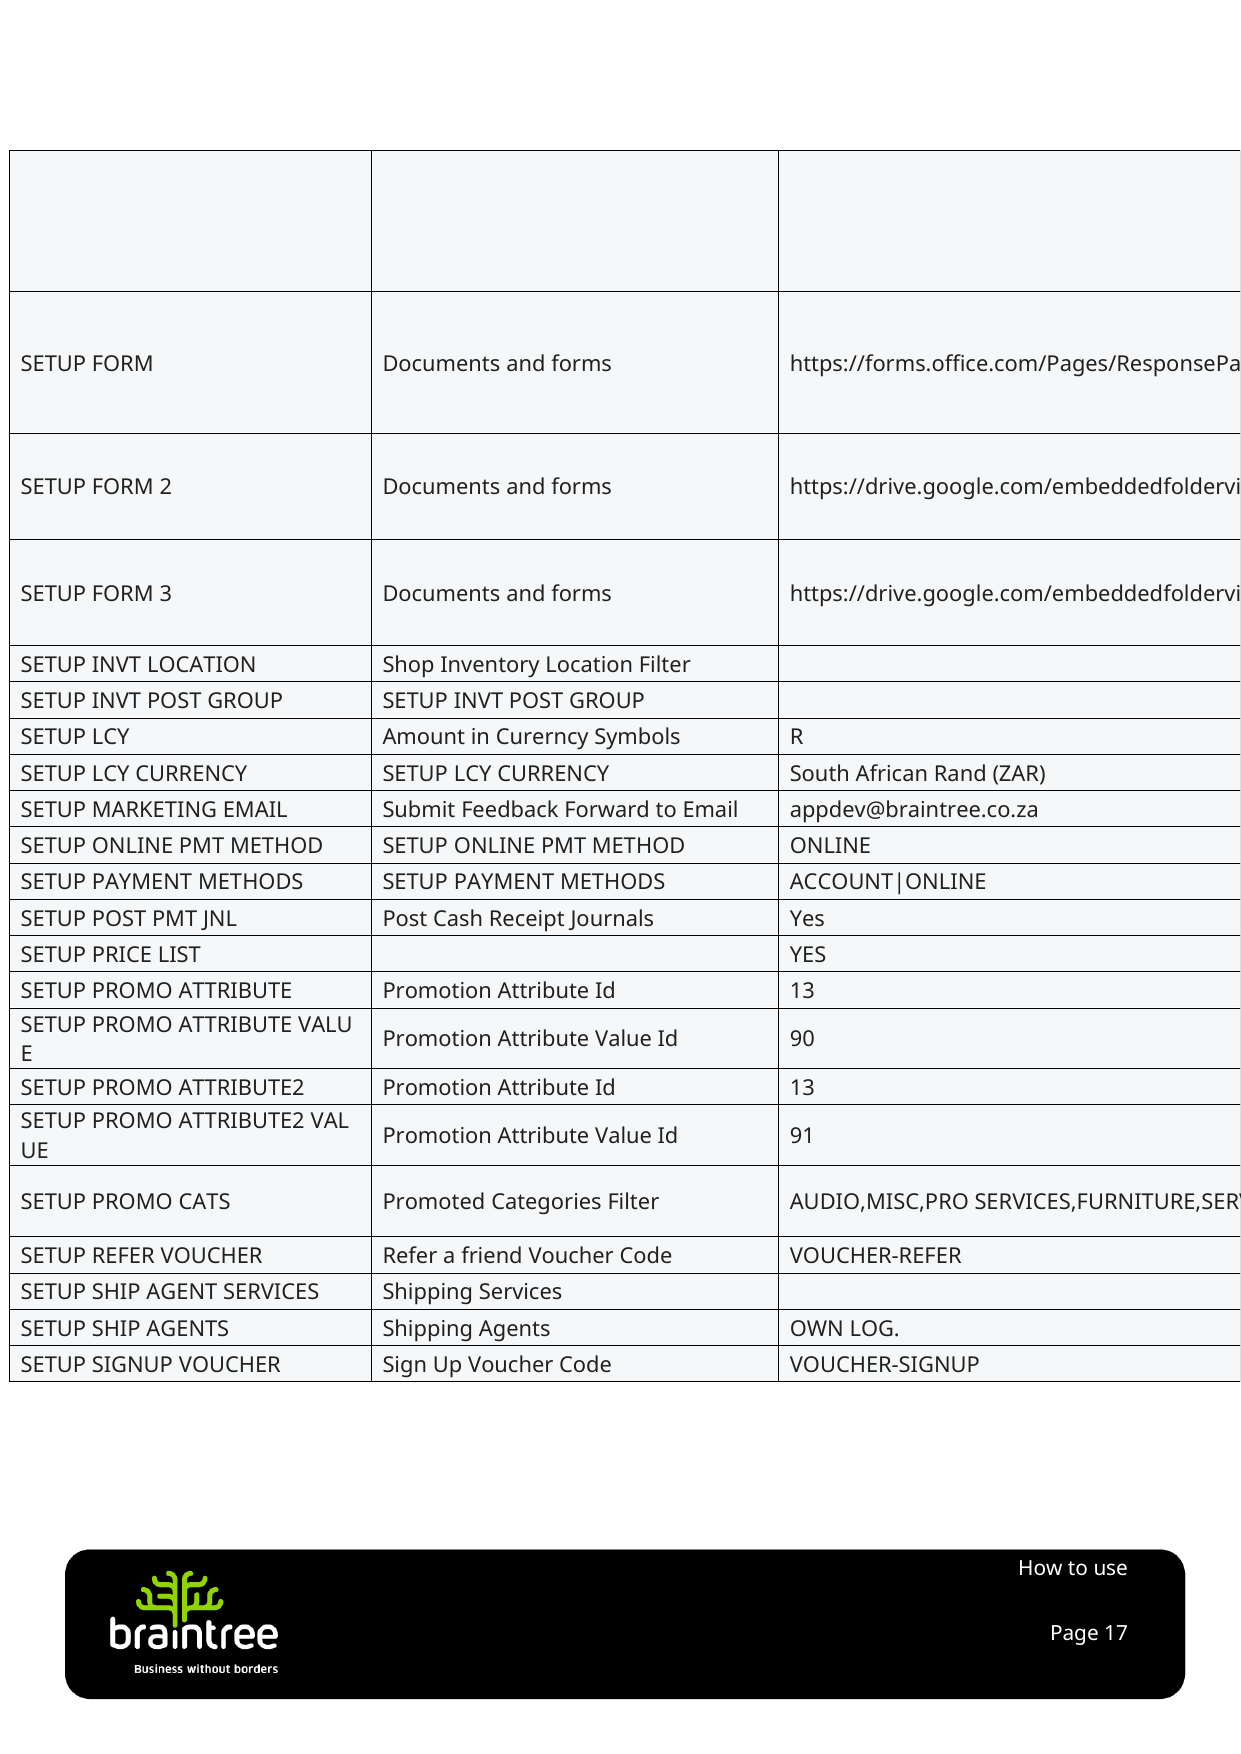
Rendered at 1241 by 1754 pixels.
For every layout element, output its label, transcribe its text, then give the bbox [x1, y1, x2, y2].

table_cell [372, 936, 778, 971]
table_cell SETUP POST PMT JNL [10, 900, 371, 935]
table_cell Sign Up Voucher Code [372, 1346, 778, 1381]
table_cell VOUCHER-REFER [779, 1237, 1240, 1272]
table_cell SETUP SHIP AGENT SERVICES [10, 1274, 371, 1309]
table_cell Promotion Attribute Id [372, 1069, 778, 1104]
table_cell South African Rand (ZAR) [779, 755, 1240, 790]
table_cell Promotion Attribute Id [372, 972, 778, 1007]
table_cell [779, 646, 1240, 681]
table_cell ACCOUNT|ONLINE [779, 864, 1240, 899]
table_cell SETUP FORM [10, 292, 371, 432]
table_cell appdev@braintree.co.za [779, 791, 1240, 826]
table_cell Documents and forms [372, 540, 778, 645]
table_cell Promoted Categories Filter [372, 1166, 778, 1236]
picture [0, 1495, 1241, 1754]
table_cell SETUP PAYMENT METHODS [372, 864, 778, 899]
table_cell Shop Inventory Location Filter [372, 646, 778, 681]
table_cell SETUP LCY [10, 719, 371, 754]
table_cell SETUP PROMO ATTRIBUTE2 [10, 1069, 371, 1104]
table_cell Shipping Agents [372, 1310, 778, 1345]
table_cell SETUP ONLINE PMT METHOD [372, 827, 778, 862]
table_cell SETUP SHIP AGENTS [10, 1310, 371, 1345]
table_cell 90 [779, 1009, 1240, 1068]
table_cell SETUP PROMO CATS [10, 1166, 371, 1236]
table_cell [779, 1274, 1240, 1309]
table_cell Documents and forms [372, 434, 778, 539]
table_cell SETUP LCY CURRENCY [10, 755, 371, 790]
table_cell SETUP FORM 3 [10, 540, 371, 645]
table_cell Shipping Services [372, 1274, 778, 1309]
table_cell 13 [779, 1069, 1240, 1104]
table_cell Promotion Attribute Value Id [372, 1009, 778, 1068]
table_cell 13 [779, 972, 1240, 1007]
table_cell SETUP PRICE LIST [10, 936, 371, 971]
table_cell Amount in Curerncy Symbols [372, 719, 778, 754]
table_cell SETUP PROMO ATTRIBUTE VALUE [10, 1009, 371, 1068]
table_cell R [779, 719, 1240, 754]
table_cell Promotion Attribute Value Id [372, 1105, 778, 1165]
table_cell SETUP ONLINE PMT METHOD [10, 827, 371, 862]
table_cell AUDIO,MISC,PRO SERVICES,FURNITURE,SERVICES,HOME [779, 1166, 1240, 1236]
table_cell YES [779, 936, 1240, 971]
table_cell Submit Feedback Forward to Email [372, 791, 778, 826]
table_cell https://drive.google.com/embeddedfolderview?id=1BFZYMYBcUxoRIfwnuMkUogVjGtqRMgsX#grid [779, 540, 1240, 645]
table_cell SETUP INVT POST GROUP [372, 682, 778, 717]
table_cell ONLINE [779, 827, 1240, 862]
table_cell 91 [779, 1105, 1240, 1165]
table_cell [372, 151, 778, 291]
table_cell SETUP PROMO ATTRIBUTE [10, 972, 371, 1007]
table_cell SETUP SIGNUP VOUCHER [10, 1346, 371, 1381]
table_cell SETUP INVT POST GROUP [10, 682, 371, 717]
table_cell SETUP LCY CURRENCY [372, 755, 778, 790]
table_cell SETUP PROMO ATTRIBUTE2 VALUE [10, 1105, 371, 1165]
table_cell https://drive.google.com/embeddedfolderview?id=1BFZYMYBcUxoRIfwnuMkUogVjGtqRMgsX#list [779, 434, 1240, 539]
table_cell OWN LOG. [779, 1310, 1240, 1345]
table_cell [10, 151, 371, 291]
table_cell VOUCHER-SIGNUP [779, 1346, 1240, 1381]
table_cell SETUP MARKETING EMAIL [10, 791, 371, 826]
table_cell SETUP FORM 2 [10, 434, 371, 539]
table_cell [779, 682, 1240, 717]
table_cell Post Cash Receipt Journals [372, 900, 778, 935]
table_cell [779, 151, 1240, 291]
table_cell Yes [779, 900, 1240, 935]
table_cell Refer a friend Voucher Code [372, 1237, 778, 1272]
table_cell https://forms.office.com/Pages/ResponsePage.aspx?id=fan7yKFWs0C1L80TrmL39U37nTMToDRGtg1F2pDu9eZUMkNET0FTQTk2MkxCUVBONTlPMUNXMDU5Vy4u [779, 292, 1240, 432]
table_cell SETUP REFER VOUCHER [10, 1237, 371, 1272]
table_cell SETUP INVT LOCATION [10, 646, 371, 681]
table_cell Documents and forms [372, 292, 778, 432]
table_cell SETUP PAYMENT METHODS [10, 864, 371, 899]
